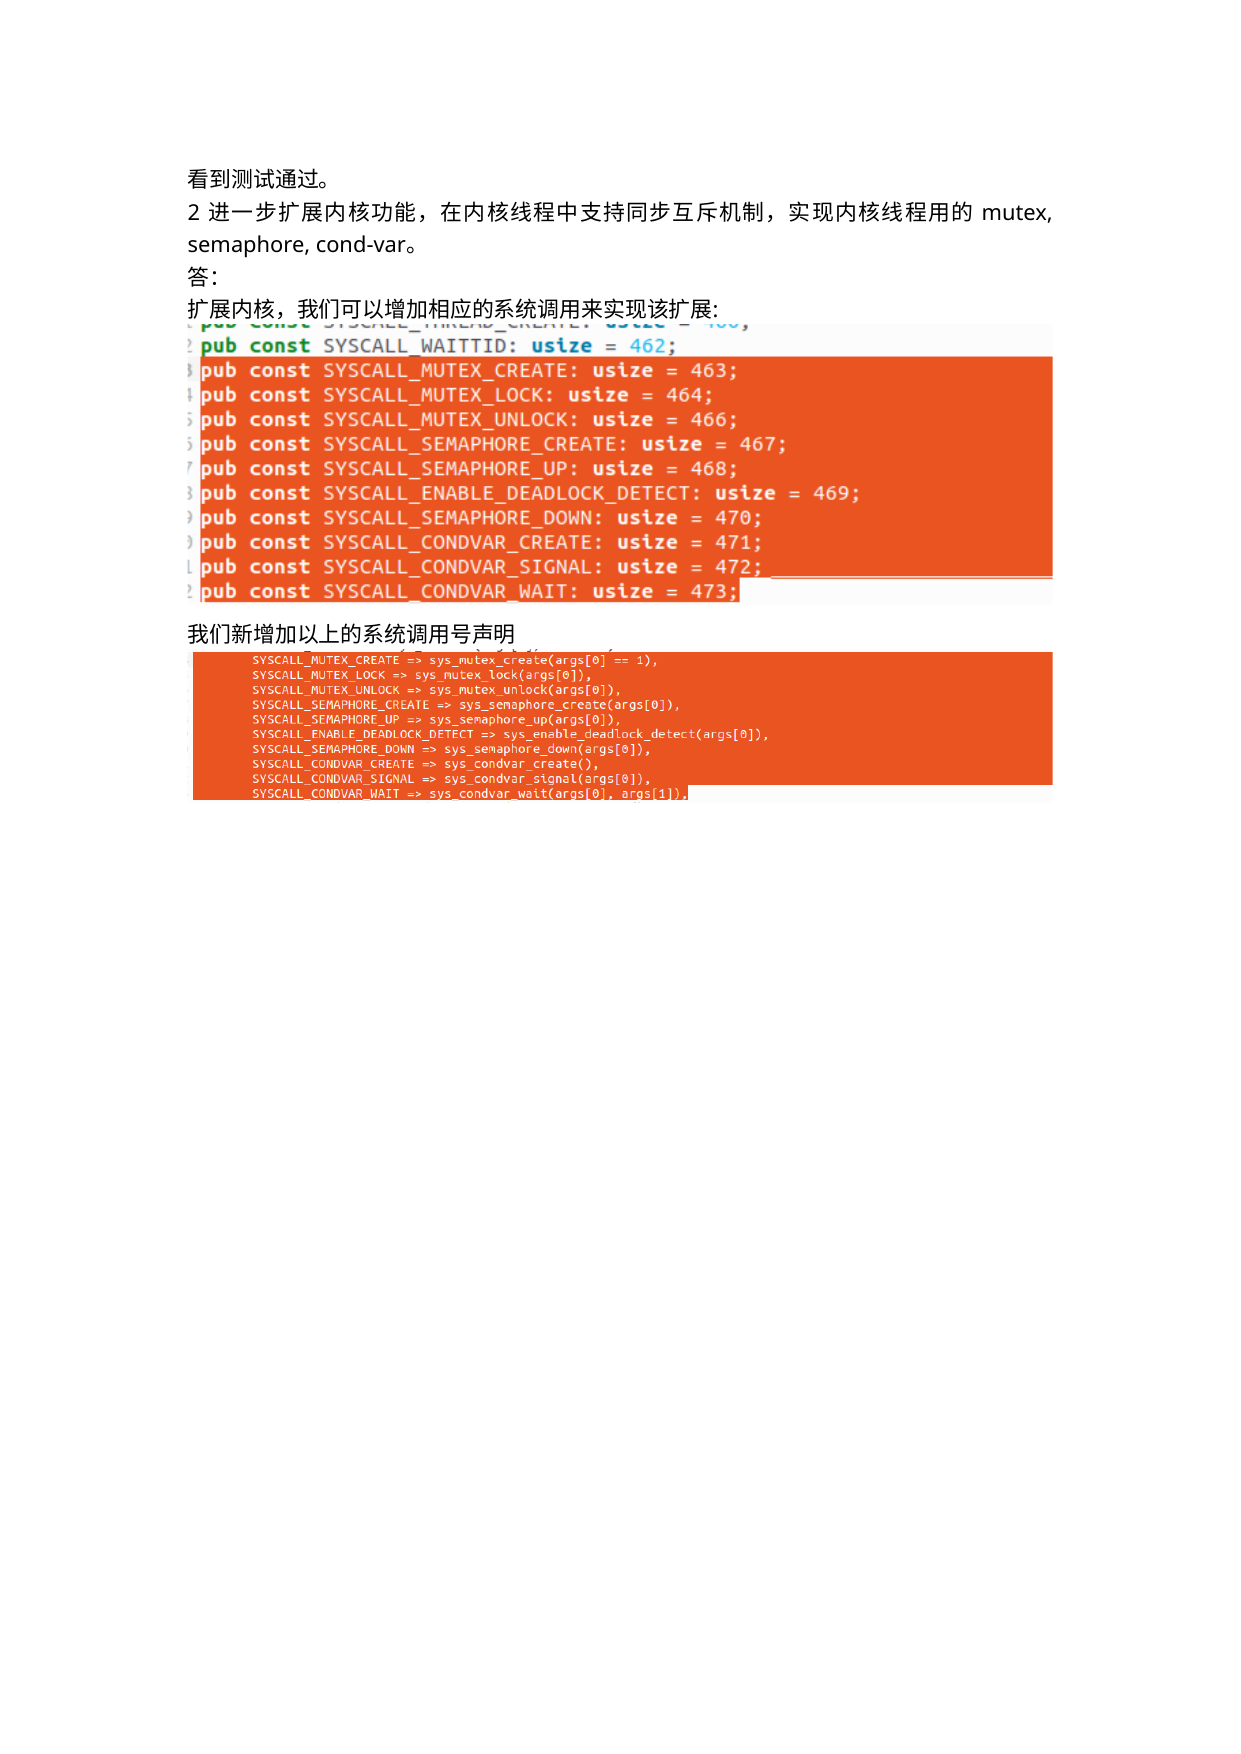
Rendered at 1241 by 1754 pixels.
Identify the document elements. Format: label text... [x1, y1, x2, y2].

text 扩展内核，我们可以增加相应的系统调用来实现该扩展: [187, 292, 1053, 324]
text 看到测试通过。 [187, 162, 1053, 194]
text 2 进一步扩展内核功能，在内核线程中支持同步互斥机制，实现内核线程用的mutex, semaphore, cond-var。 [187, 194, 1053, 259]
text 答： [187, 259, 1053, 292]
picture [187, 324, 1053, 605]
picture [187, 649, 1053, 803]
text 我们新增加以上的系统调用号声明 [187, 617, 1053, 649]
